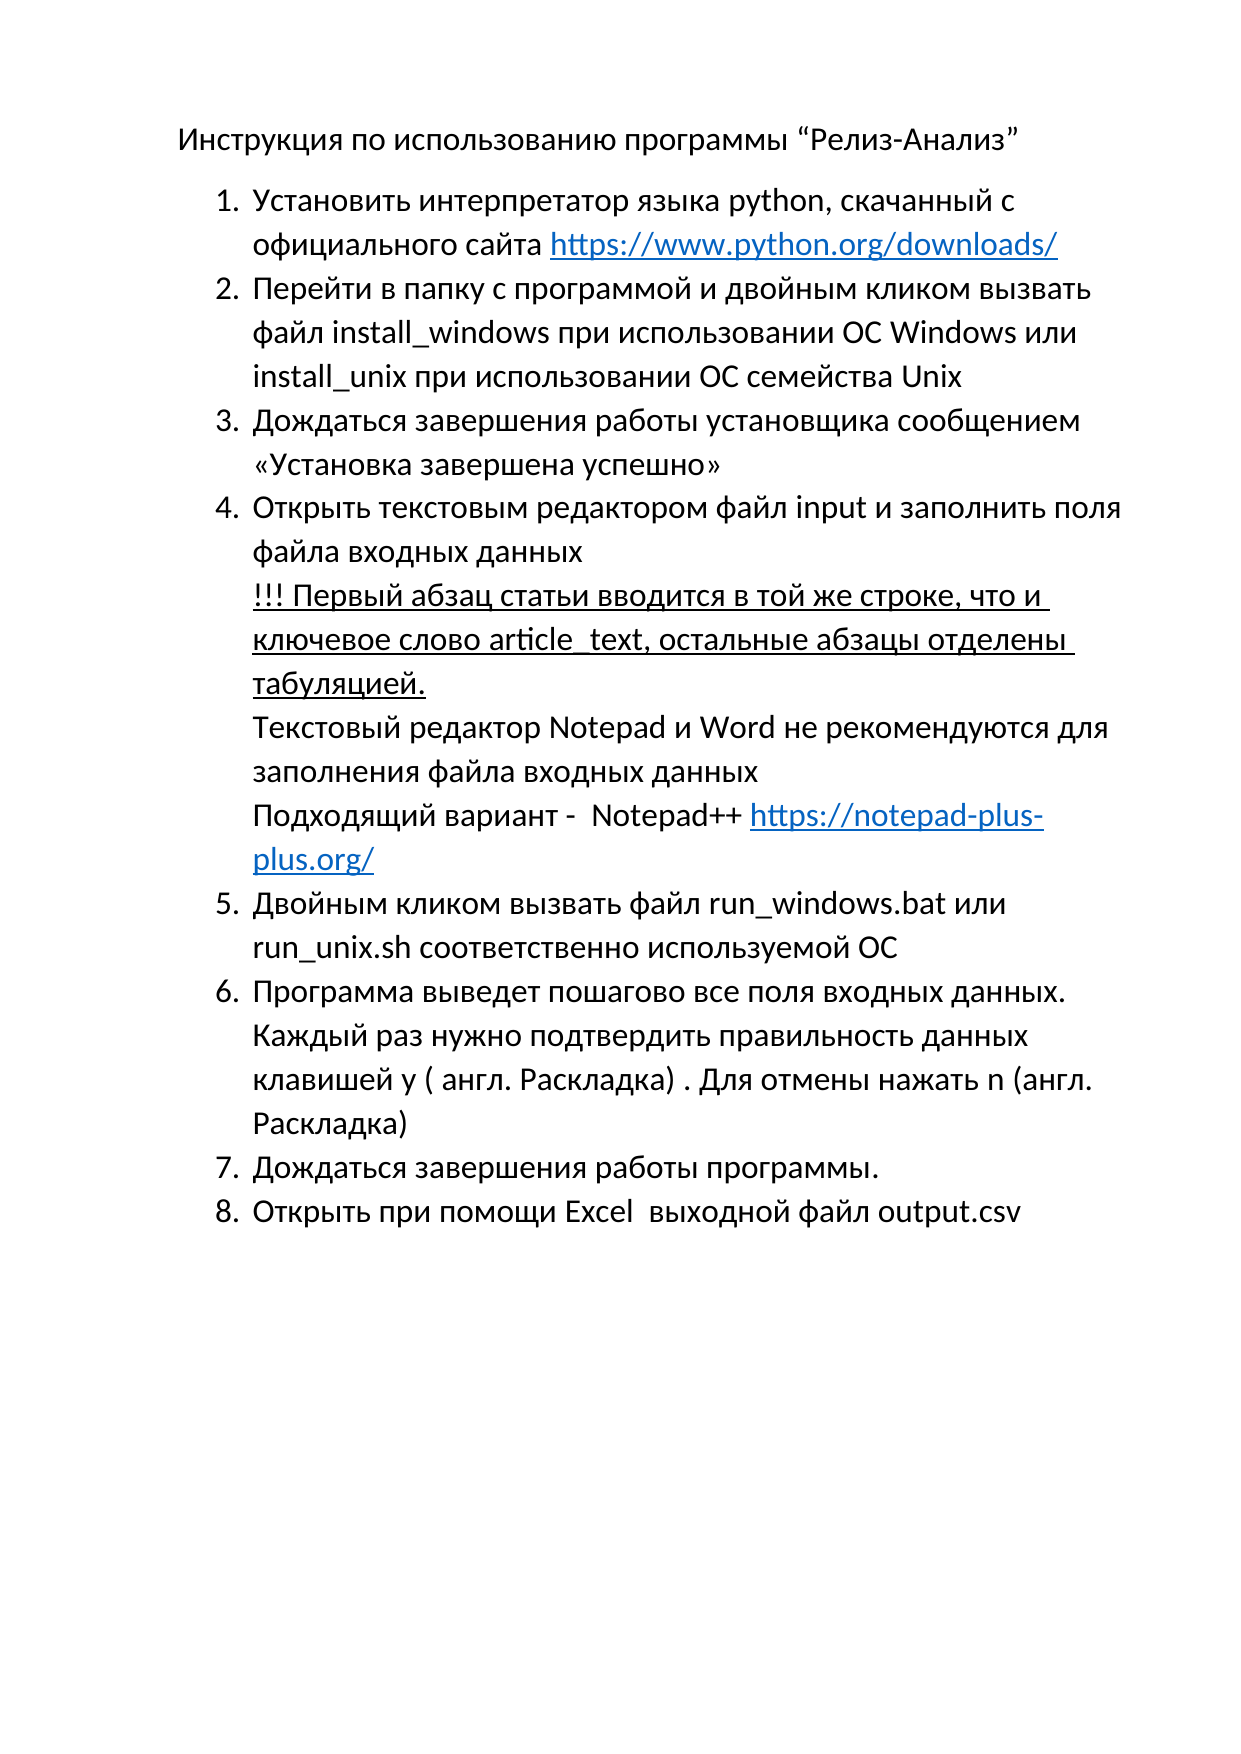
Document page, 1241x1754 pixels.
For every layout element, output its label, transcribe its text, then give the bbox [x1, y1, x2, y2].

text Инструкция по использованию программы “Релиз-Анализ” [177, 118, 1152, 159]
list Программа выведет пошагово все поля входных данных. Каждый раз нужно подтвердить правильность данных клавишей y ( англ. Раскладка) . Для отмены нажать n (англ. Раскладка) [215, 970, 1152, 1143]
list Двойным кликом вызвать файл run_windows.bat или run_unix.sh соответственно используемой ОС [215, 882, 1152, 967]
list Перейти в папку с программой и двойным кликом вызвать файл install_windows при использовании ОС Windows или install_unix при использовании ОС семейства Unix [215, 267, 1152, 395]
list Открыть текстовым редактором файл input и заполнить поля файла входных данных !!! Первый абзац статьи вводится в той же строке, что и ключевое слово article_text, остальные абзацы отделены табуляцией. Текстовый редактор Notepad и Word не рекомендуются для заполнения файла входных данных Подходящий вариант - Notepad++ https://notepad-plus-plus.org/ [215, 486, 1152, 879]
list Установить интерпретатор языка python, скачанный с официального сайта https://www.python.org/downloads/ [215, 179, 1152, 263]
list Дождаться завершения работы программы. [215, 1146, 1152, 1187]
list Дождаться завершения работы установщика сообщением «Установка завершена успешно» [215, 398, 1152, 483]
list Открыть при помощи Excel выходной файл output.csv [215, 1190, 1152, 1231]
